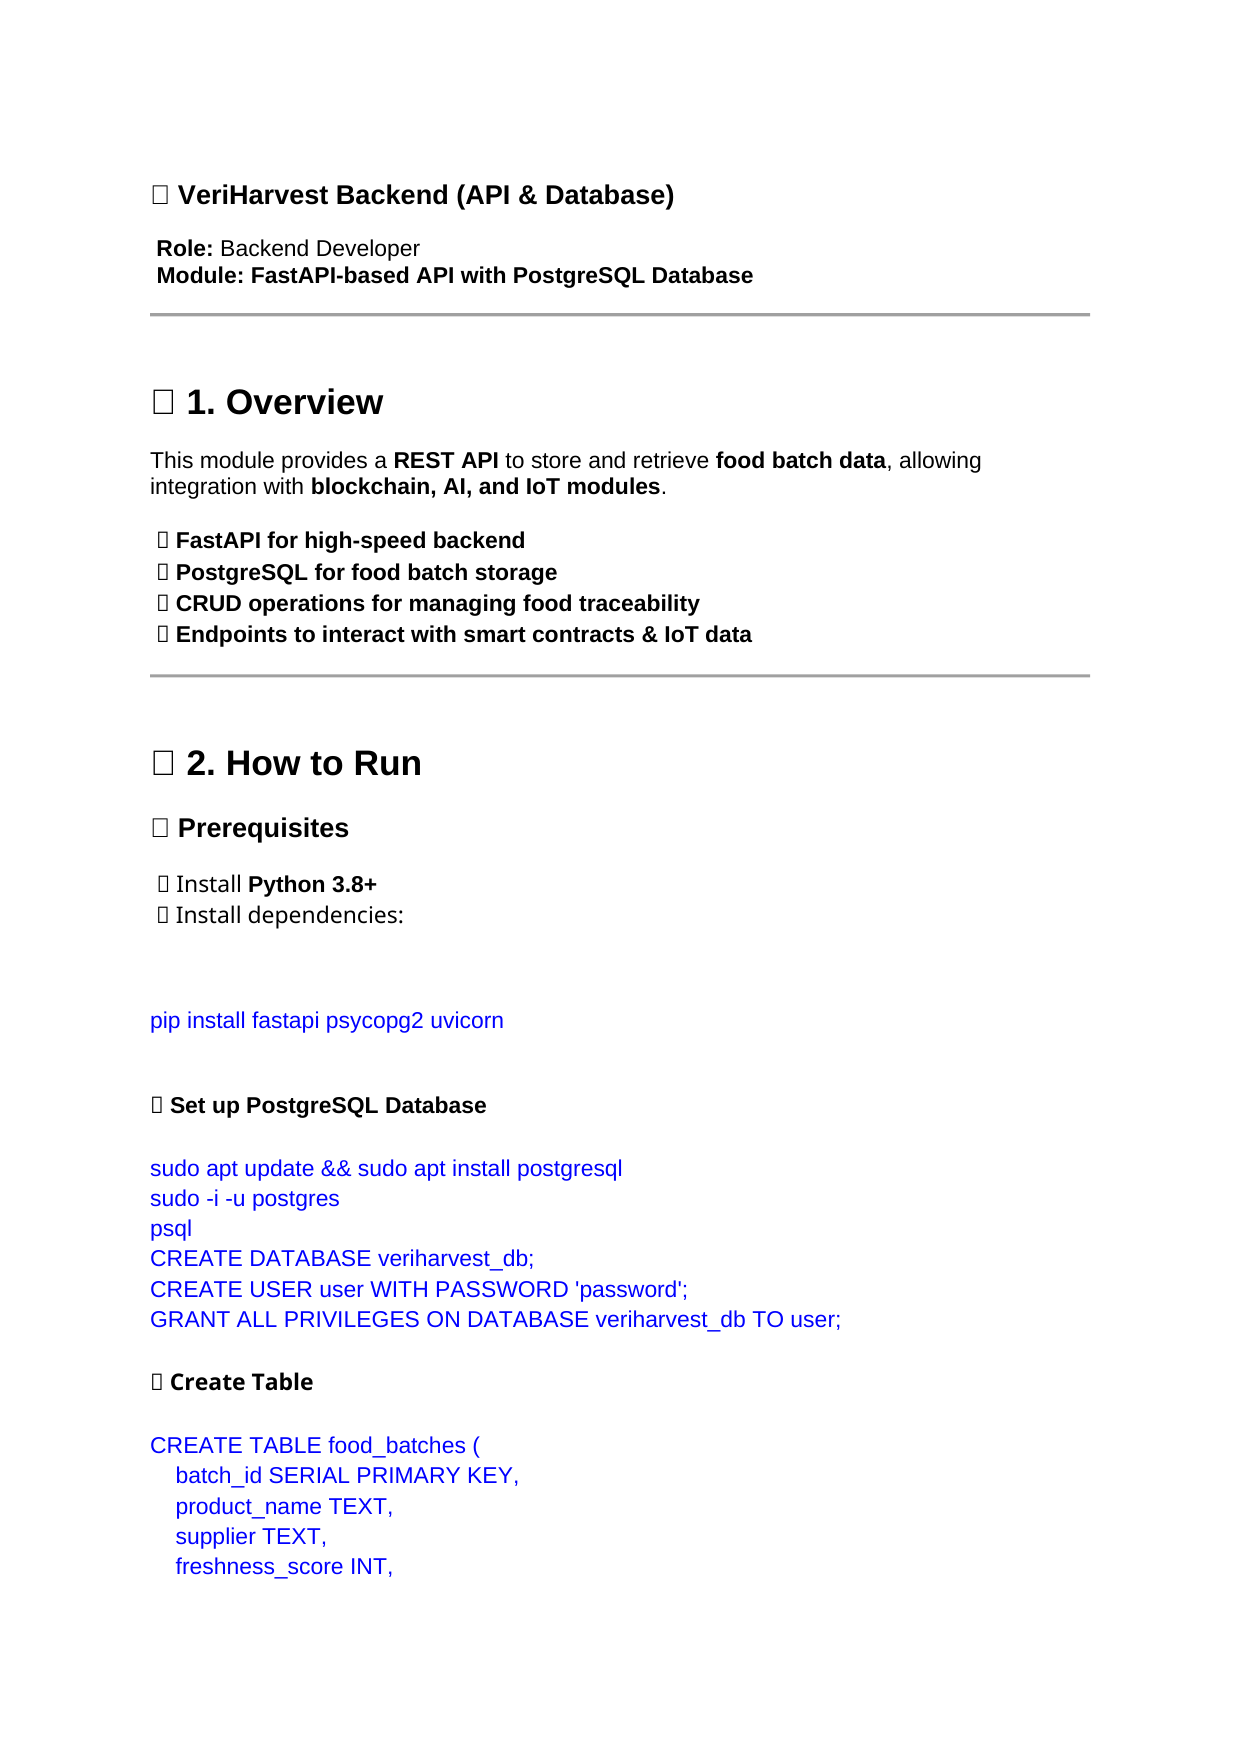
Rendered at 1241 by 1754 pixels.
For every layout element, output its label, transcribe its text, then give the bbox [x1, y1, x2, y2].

text sudo -i -u postgres [150, 1185, 1090, 1211]
text GRANT ALL PRIVILEGES ON DATABASE veriharvest_db TO user; [150, 1306, 1090, 1332]
text CREATE USER user WITH PASSWORD 'password'; [150, 1276, 1090, 1302]
subtitle 🔹 Prerequisites [150, 812, 1090, 843]
text ✅ Create Table [150, 1366, 1090, 1397]
text ✅ Set up PostgreSQL Database [150, 1088, 1090, 1120]
text ✅ FastAPI for high-speed backend ✅ PostgreSQL for food batch storage ✅ CRUD operations for managing food traceability ✅ Endpoints to interact with smart contracts & IoT data [150, 524, 1090, 649]
text supplier TEXT, [150, 1523, 1090, 1549]
text batch_id SERIAL PRIMARY KEY, [150, 1462, 1090, 1489]
text psql [150, 1215, 1090, 1241]
subtitle 🚀 VeriHarvest Backend (API & Database) [150, 179, 1090, 210]
text freshness_score INT, [150, 1553, 1090, 1579]
text CREATE TABLE food_batches ( [150, 1432, 1090, 1459]
text product_name TEXT, [150, 1493, 1090, 1519]
text CREATE DATABASE veriharvest_db; [150, 1245, 1090, 1272]
text Role: Backend Developer Module: FastAPI-based API with PostgreSQL Database [150, 235, 1090, 288]
subtitle 📌 1. Overview [150, 381, 1090, 422]
text pip install fastapi psycopg2 uvicorn [150, 1007, 1090, 1033]
subtitle 📌 2. How to Run [150, 742, 1090, 783]
text ✅ Install Python 3.8+ ✅ Install dependencies: [150, 868, 1090, 931]
text sudo apt update && sudo apt install postgresql [150, 1155, 1090, 1181]
text This module provides a REST API to store and retrieve food batch data, allowing integration with blockchain, AI, and IoT modules. [150, 447, 1090, 499]
